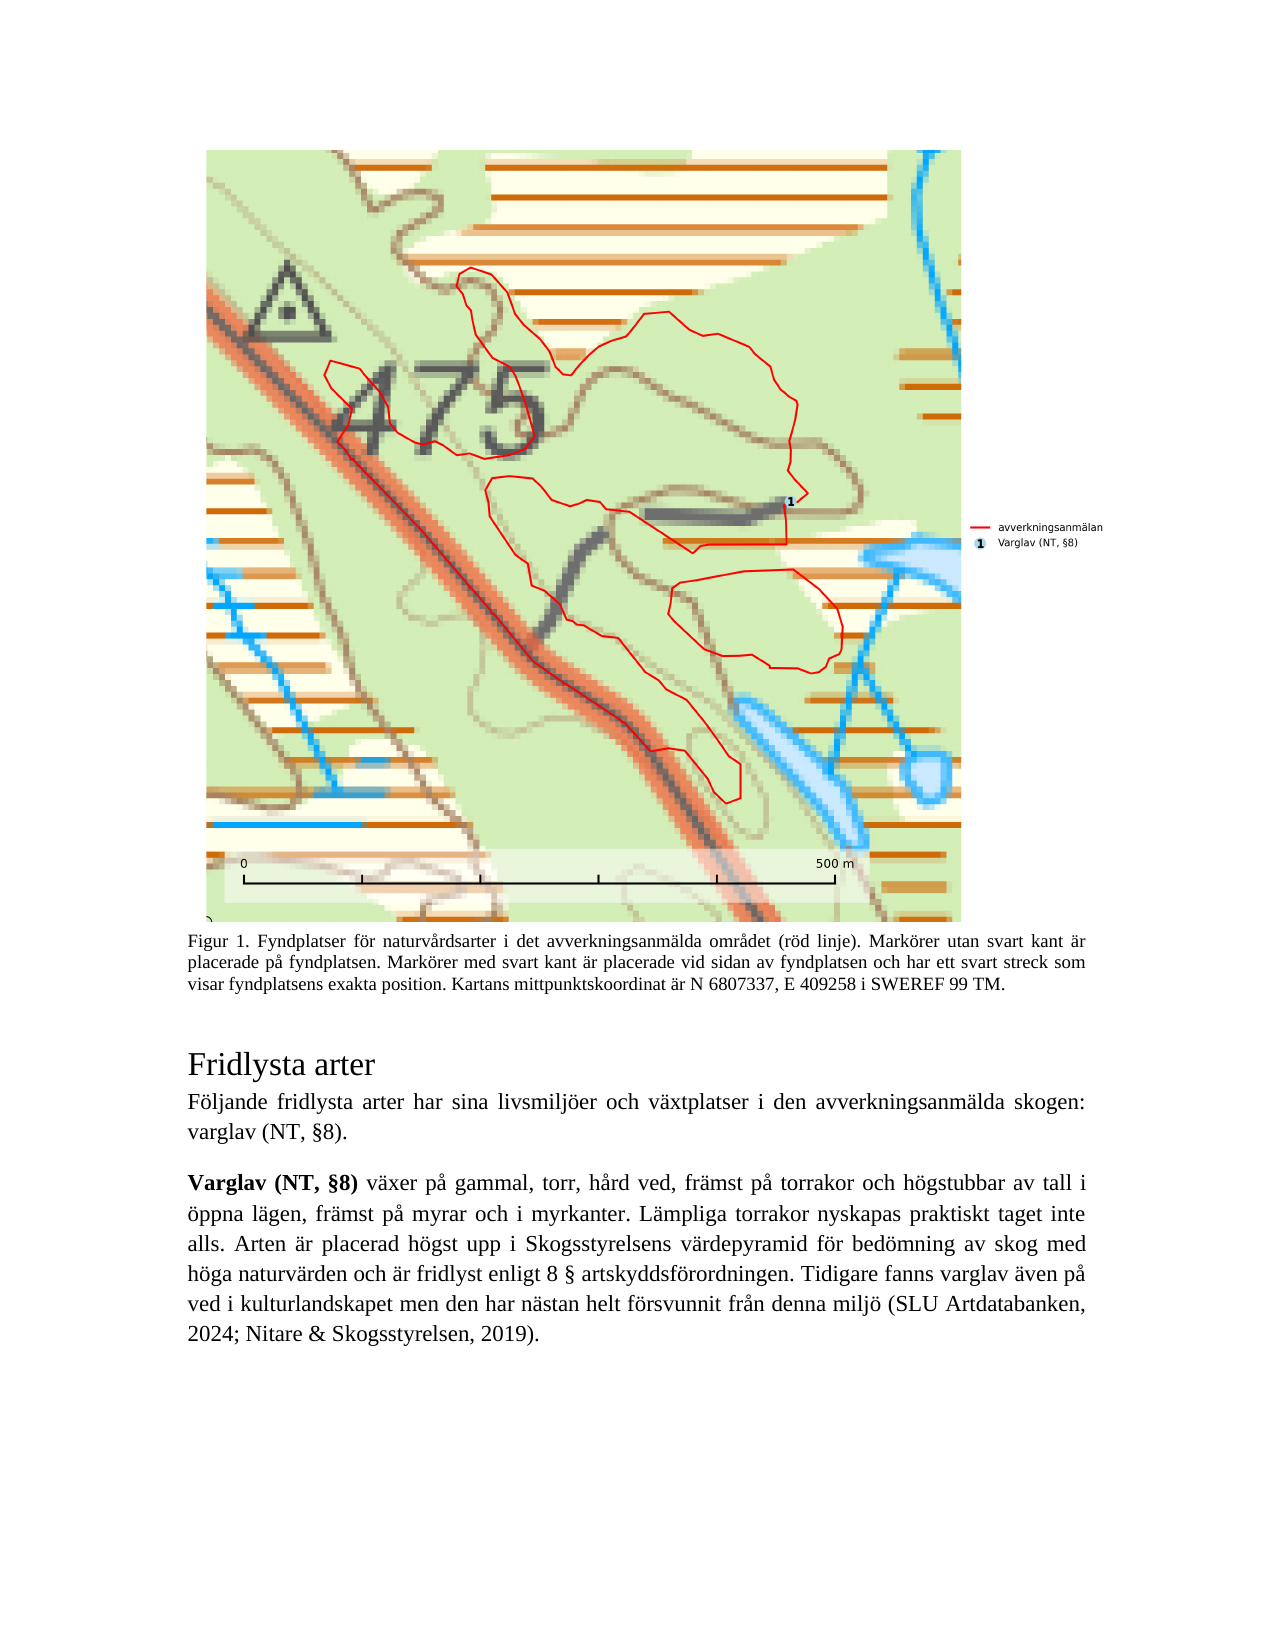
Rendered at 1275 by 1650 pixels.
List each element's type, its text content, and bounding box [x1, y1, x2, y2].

subtitle Fridlysta arter [187, 1044, 1087, 1082]
text Figur 1. Fyndplatser för naturvårdsarter i det avverkningsanmälda området (röd linje). Markörer utan svart kant är placerade på fyndplatsen. Markörer med svart kant är placerade vid sidan av fyndplatsen och har ett svart streck som visar fyndplatsens exakta position. Kartans mittpunktskoordinat är N 6807337, E 409258 i SWEREF 99 TM. [187, 929, 1087, 994]
picture [206, 150, 1107, 922]
text Varglav (NT, §8) växer på gammal, torr, hård ved, främst på torrakor och högstubbar av tall i öppna lägen, främst på myrar och i myrkanter. Lämpliga torrakor nyskapas praktiskt taget inte alls. Arten är placerad högst upp i Skogsstyrelsens värdepyramid för bedömning av skog med höga naturvärden och är fridlyst enligt 8 § artskyddsförordningen. Tidigare fanns varglav även på ved i kulturlandskapet men den har nästan helt försvunnit från denna miljö (SLU Artdatabanken, 2024; Nitare & Skogsstyrelsen, 2019). [187, 1169, 1087, 1347]
text Följande fridlysta arter har sina livsmiljöer och växtplatser i den avverkningsanmälda skogen: varglav (NT, §8). [187, 1088, 1087, 1145]
